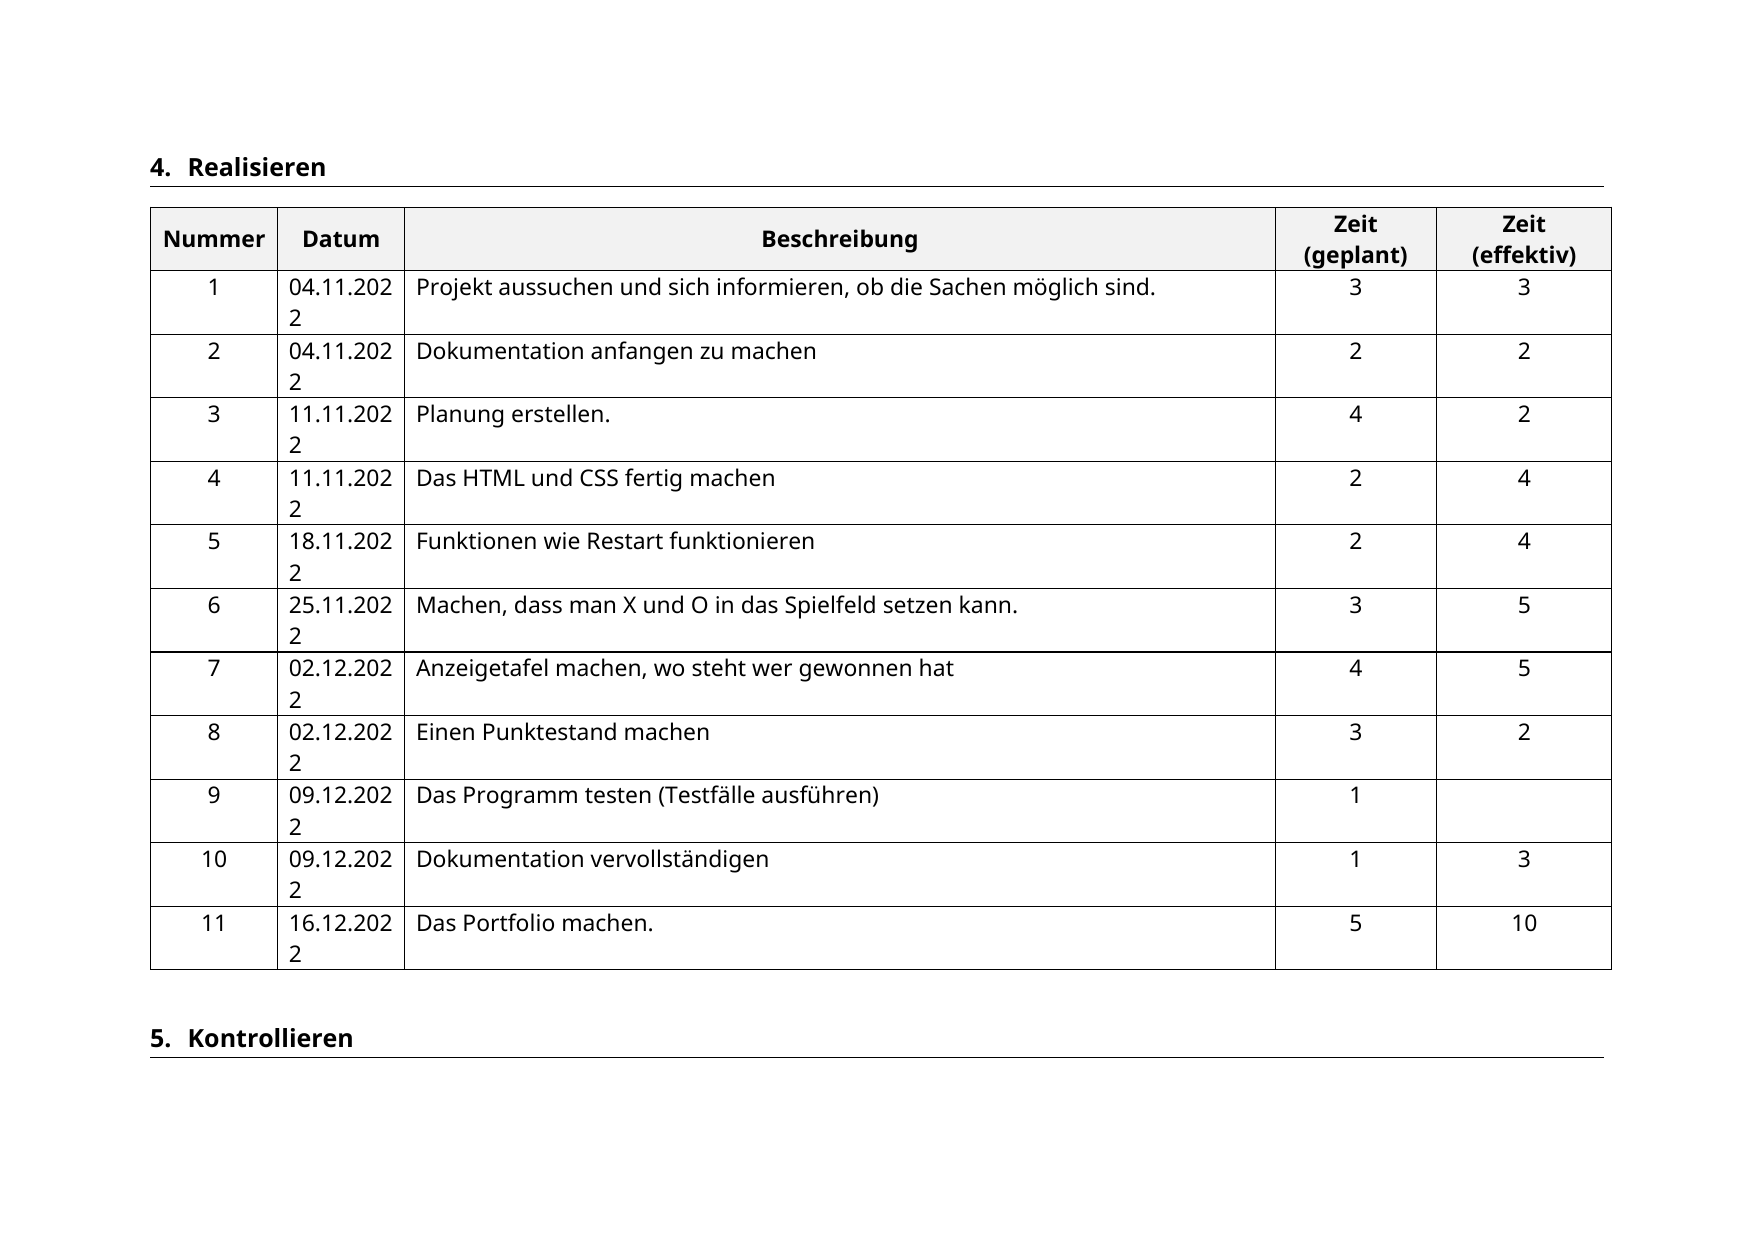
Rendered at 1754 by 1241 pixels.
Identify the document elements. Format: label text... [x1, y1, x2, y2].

table_cell 2 [1437, 335, 1611, 397]
subtitle Realisieren [150, 150, 1604, 186]
table_cell 11.11.2022 [278, 398, 404, 461]
table_cell 18.11.2022 [278, 525, 404, 588]
table_cell 10 [151, 843, 277, 906]
table_cell Das Portfolio machen. [405, 907, 1275, 969]
table_cell Anzeigetafel machen, wo steht wer gewonnen hat [405, 653, 1275, 715]
table_header Zeit (geplant) [1276, 208, 1436, 270]
table_header Nummer [151, 208, 277, 270]
table_cell 3 [151, 398, 277, 461]
table_cell 5 [1437, 653, 1611, 715]
table_cell 11.11.2022 [278, 462, 404, 524]
table_cell Das Programm testen (Testfälle ausführen) [405, 780, 1275, 842]
table_cell [1437, 780, 1611, 842]
table_cell 5 [151, 525, 277, 588]
table_cell 02.12.2022 [278, 653, 404, 715]
table_cell 3 [1276, 271, 1436, 334]
table_cell 10 [1437, 907, 1611, 969]
table_cell 5 [1437, 589, 1611, 651]
table_cell 3 [1437, 843, 1611, 906]
table_cell 2 [1276, 335, 1436, 397]
table_cell Funktionen wie Restart funktionieren [405, 525, 1275, 588]
table_cell 04.11.2022 [278, 335, 404, 397]
table_cell 16.12.2022 [278, 907, 404, 969]
table_cell Einen Punktestand machen [405, 716, 1275, 778]
table_cell Machen, dass man X und O in das Spielfeld setzen kann. [405, 589, 1275, 651]
table_cell 1 [151, 271, 277, 334]
table_cell Dokumentation vervollständigen [405, 843, 1275, 906]
table_cell 1 [1276, 843, 1436, 906]
table_cell 3 [1276, 716, 1436, 778]
subtitle Kontrollieren [150, 1021, 1604, 1057]
table_cell 1 [1276, 780, 1436, 842]
table_cell 11 [151, 907, 277, 969]
table_header Datum [278, 208, 404, 270]
table_cell 25.11.2022 [278, 589, 404, 651]
table_cell 4 [1437, 462, 1611, 524]
table_cell 2 [1276, 462, 1436, 524]
table_cell 4 [1276, 398, 1436, 461]
table_cell 09.12.2022 [278, 843, 404, 906]
table_header Zeit (effektiv) [1437, 208, 1611, 270]
table_cell 2 [1437, 398, 1611, 461]
table_cell 3 [1276, 589, 1436, 651]
table_cell 5 [1276, 907, 1436, 969]
table_cell 4 [1437, 525, 1611, 588]
table_cell 2 [1437, 716, 1611, 778]
table_cell 04.11.2022 [278, 271, 404, 334]
table_cell 9 [151, 780, 277, 842]
table_cell 4 [1276, 653, 1436, 715]
table_cell Projekt aussuchen und sich informieren, ob die Sachen möglich sind. [405, 271, 1275, 334]
table_cell 09.12.2022 [278, 780, 404, 842]
table_cell 2 [151, 335, 277, 397]
table_cell 4 [151, 462, 277, 524]
table_cell Planung erstellen. [405, 398, 1275, 461]
table_cell 3 [1437, 271, 1611, 334]
table_cell 7 [151, 653, 277, 715]
table_cell 6 [151, 589, 277, 651]
table_cell Das HTML und CSS fertig machen [405, 462, 1275, 524]
table_cell 8 [151, 716, 277, 778]
table_cell Dokumentation anfangen zu machen [405, 335, 1275, 397]
table_cell 2 [1276, 525, 1436, 588]
table_header Beschreibung [405, 208, 1275, 270]
table_cell 02.12.2022 [278, 716, 404, 778]
